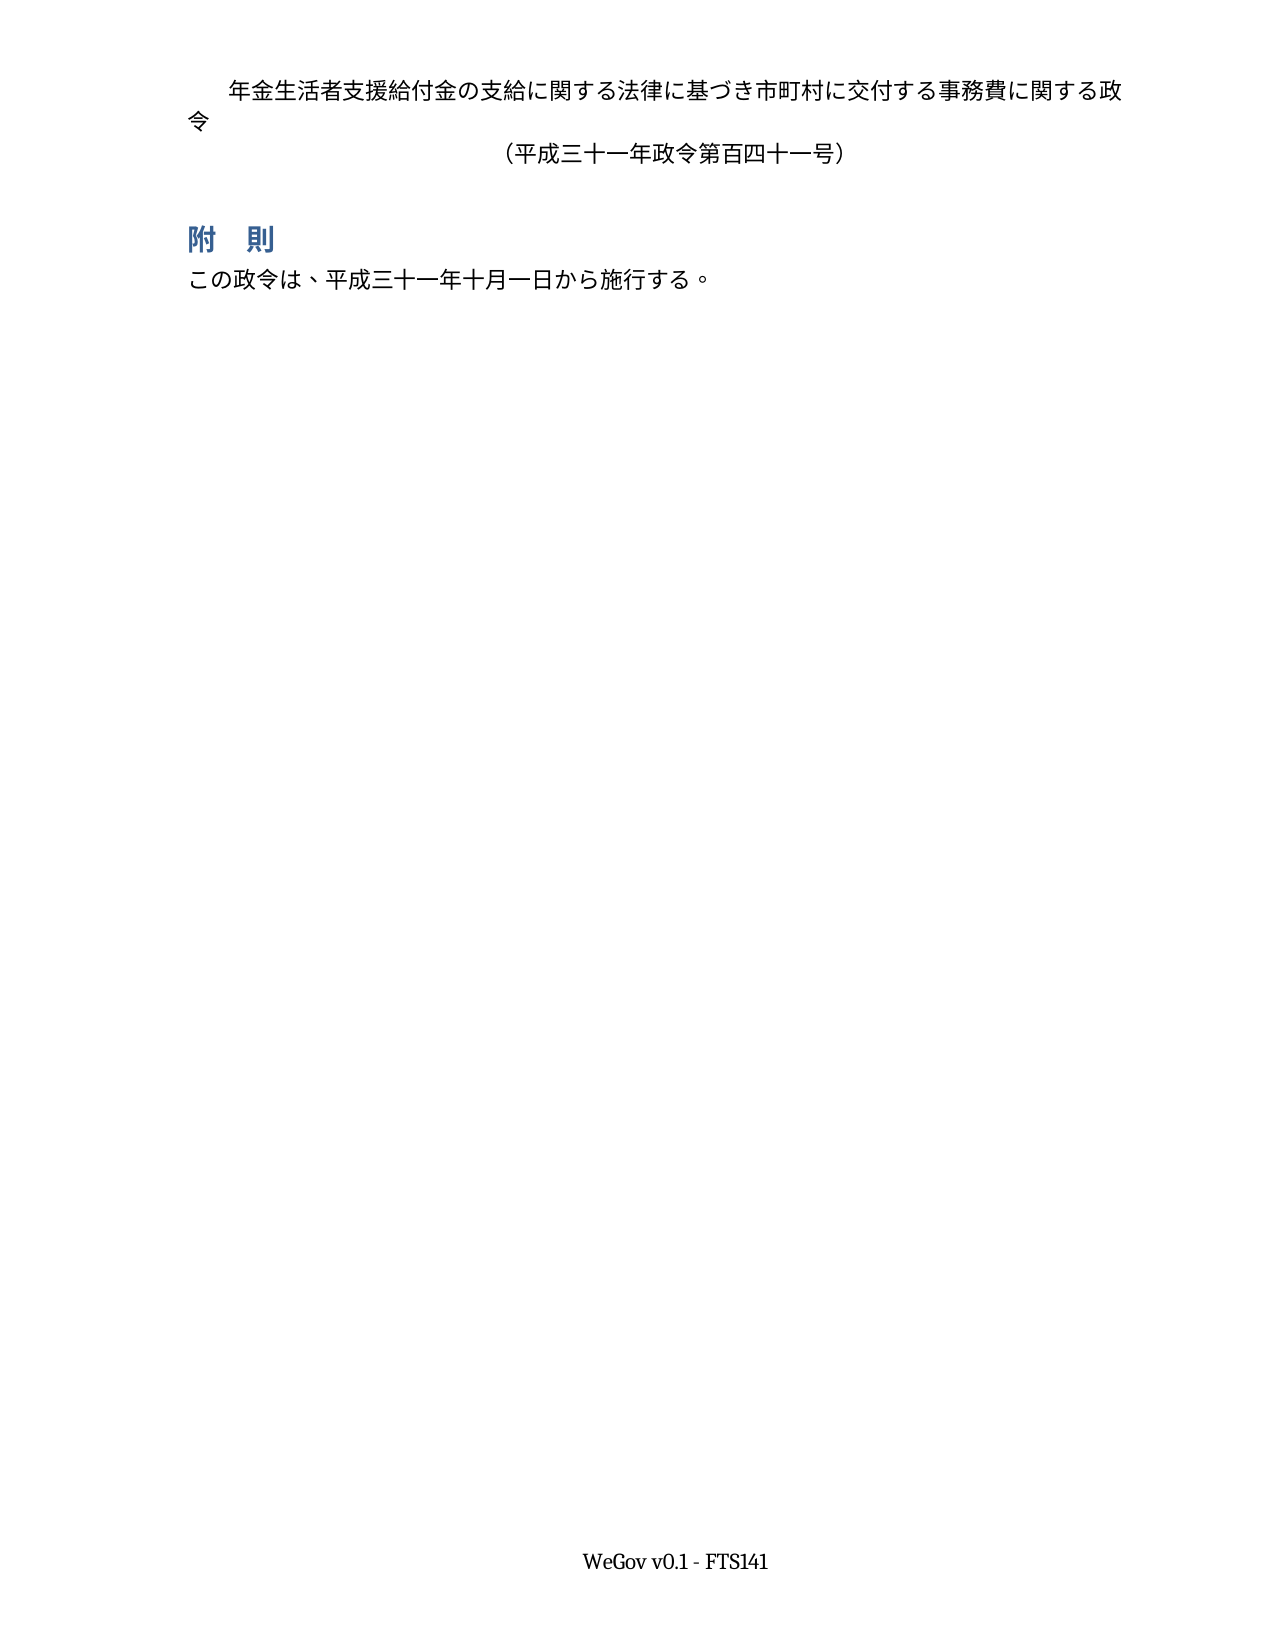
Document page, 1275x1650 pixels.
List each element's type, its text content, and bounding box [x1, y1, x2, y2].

text この政令は、平成三十一年十月一日から施行する。 [187, 264, 1087, 296]
subtitle 附 則 [187, 219, 1087, 258]
